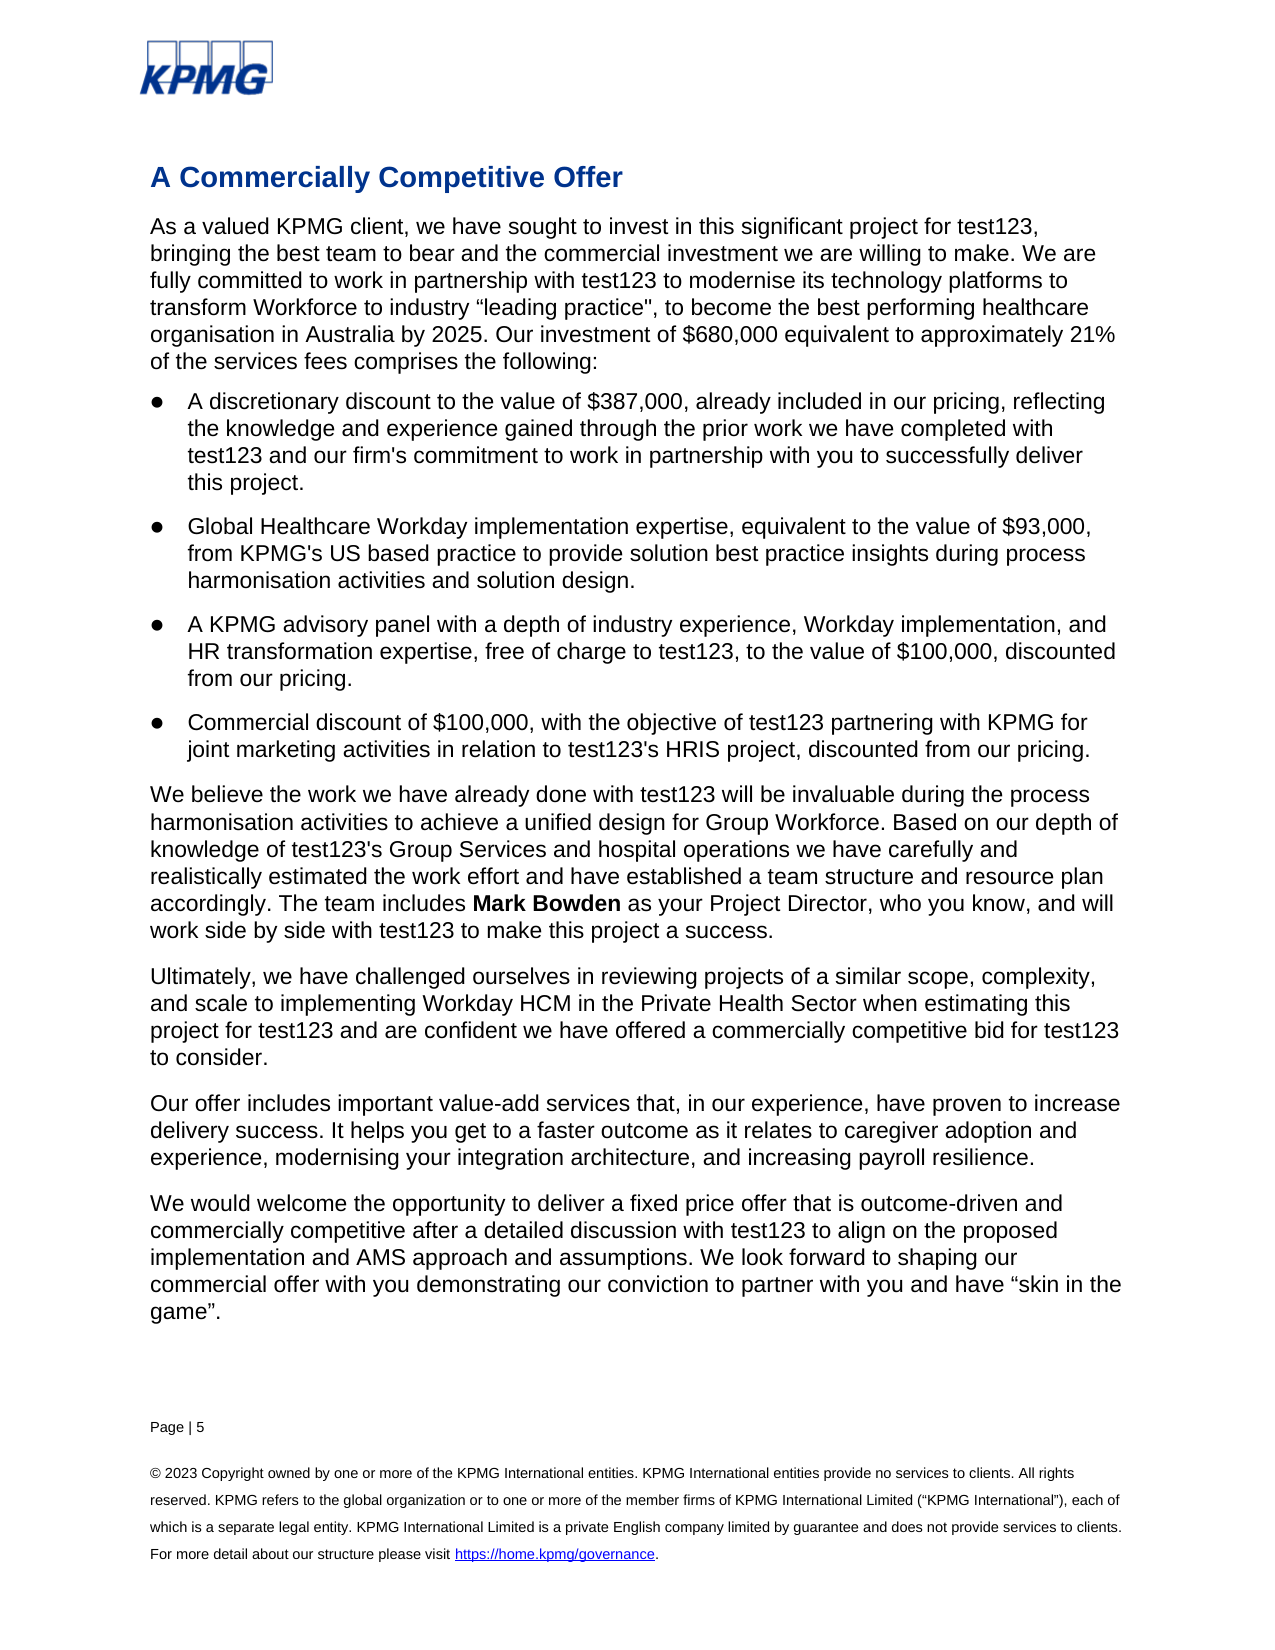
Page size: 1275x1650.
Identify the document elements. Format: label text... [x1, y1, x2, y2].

list A discretionary discount to the value of $387,000, already included in our pricing, reflecting the knowledge and experience gained through the prior work we have completed with test123 and our firm's commitment to work in partnership with you to successfully deliver this project. [150, 387, 1125, 495]
text We believe the work we have already done with test123 will be invaluable during the process harmonisation activities to achieve a unified design for Group Workforce. Based on our depth of knowledge of test123's Group Services and hospital operations we have carefully and realistically estimated the work effort and have established a team structure and resource plan accordingly. The team includes Mark Bowden as your Project Director, who you know, and will work side by side with test123 to make this project a success. [150, 781, 1125, 943]
list Commercial discount of $100,000, with the objective of test123 partnering with KPMG for joint marketing activities in relation to test123's HRIS project, discounted from our pricing. [150, 708, 1125, 762]
picture [118, 0, 302, 136]
list Global Healthcare Workday implementation expertise, equivalent to the value of $93,000, from KPMG's US based practice to provide solution best practice insights during process harmonisation activities and solution design. [150, 512, 1125, 593]
list A KPMG advisory panel with a depth of industry experience, Workday implementation, and HR transformation expertise, free of charge to test123, to the value of $100,000, discounted from our pricing. [150, 610, 1125, 691]
text As a valued KPMG client, we have sought to invest in this significant project for test123, bringing the best team to bear and the commercial investment we are willing to make. We are fully committed to work in partnership with test123 to modernise its technology platforms to transform Workforce to industry “leading practice", to become the best performing healthcare organisation in Australia by 2025. Our investment of $680,000 equivalent to approximately 21% of the services fees comprises the following: [150, 212, 1125, 374]
text Our offer includes important value-add services that, in our experience, have proven to increase delivery success. It helps you get to a faster outcome as it relates to caregiver adoption and experience, modernising your integration architecture, and increasing payroll resilience. [150, 1089, 1125, 1170]
text Ultimately, we have challenged ourselves in reviewing projects of a similar scope, complexity, and scale to implementing Workday HCM in the Private Health Sector when estimating this project for test123 and are confident we have offered a commercially competitive bid for test123 to consider. [150, 962, 1125, 1070]
text We would welcome the opportunity to deliver a fixed price offer that is outcome-driven and commercially competitive after a detailed discussion with test123 to align on the proposed implementation and AMS approach and assumptions. We look forward to shaping our commercial offer with you demonstrating our conviction to partner with you and have “skin in the game”. [150, 1189, 1125, 1324]
subtitle A Commercially Competitive Offer [150, 160, 1125, 193]
